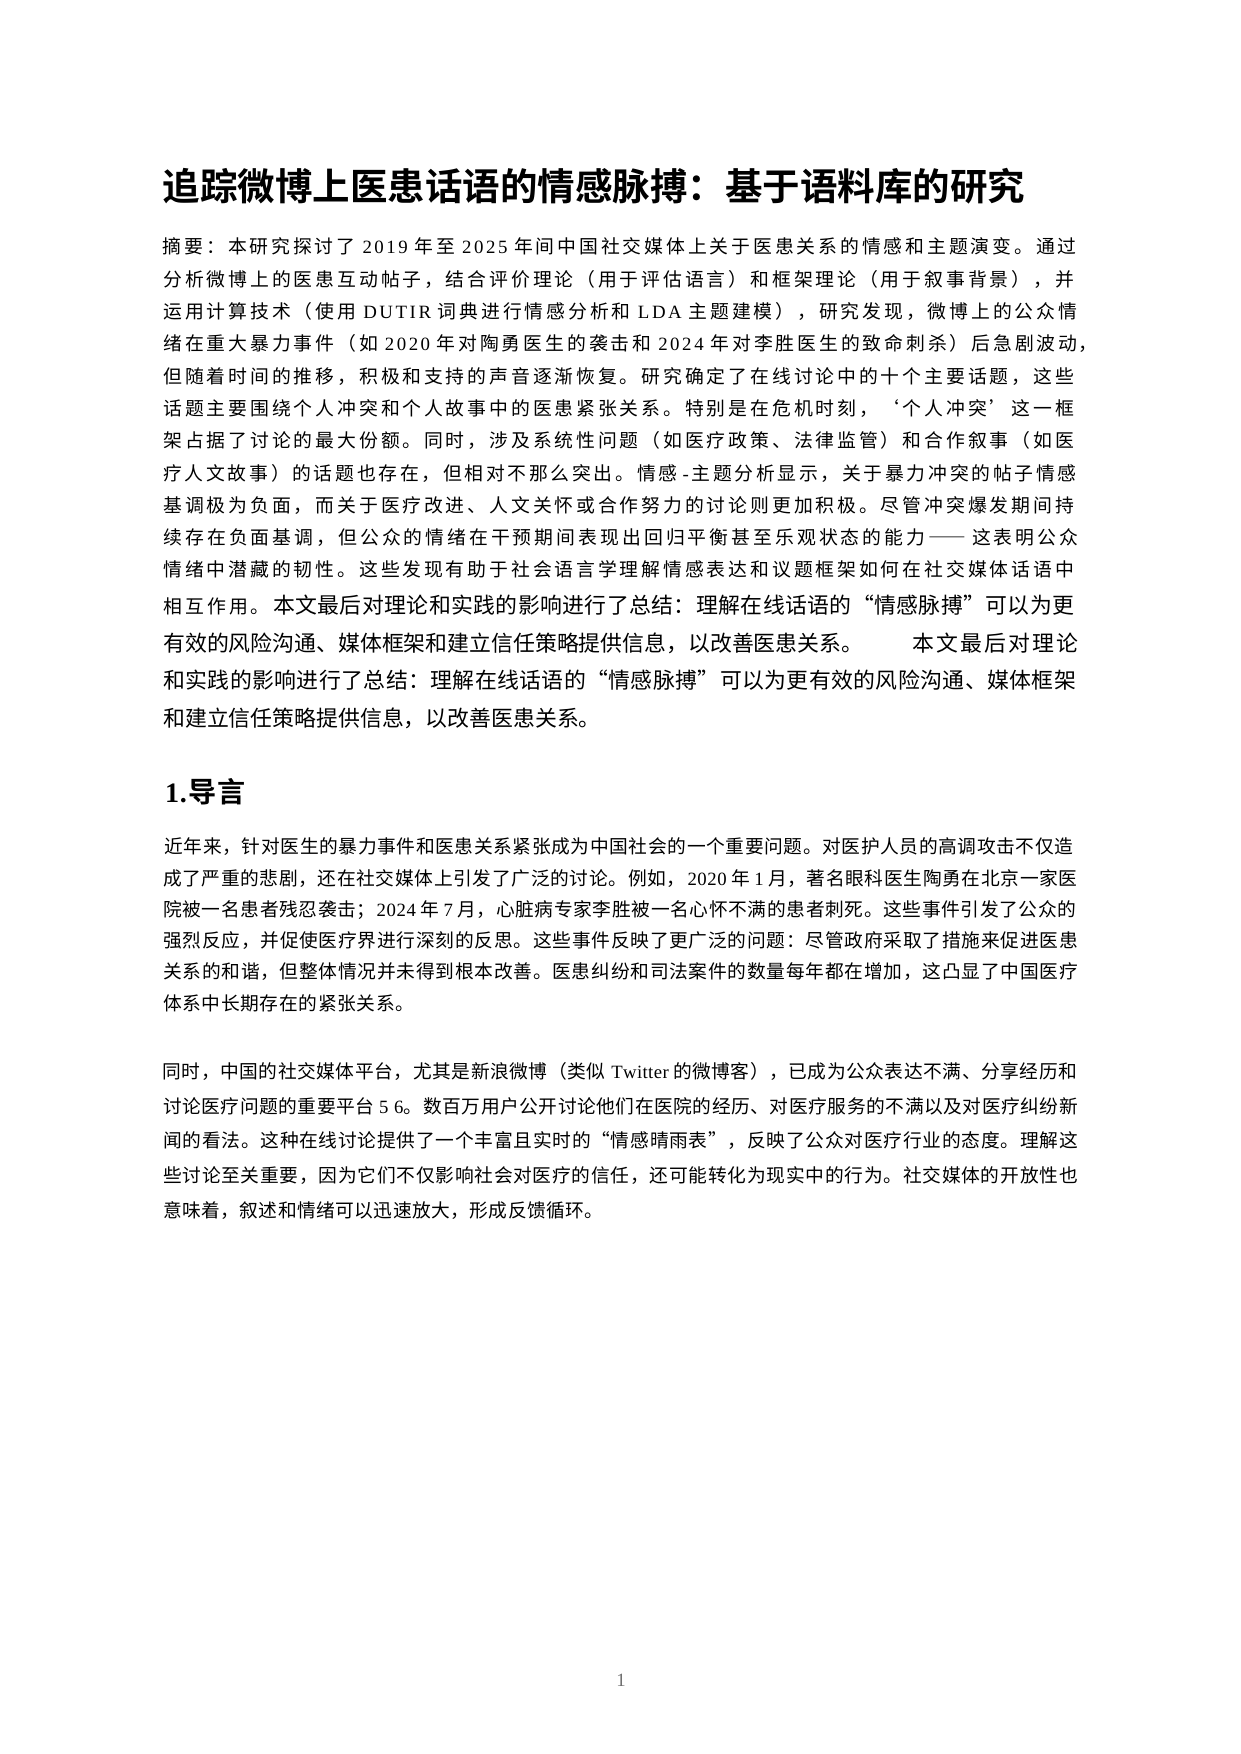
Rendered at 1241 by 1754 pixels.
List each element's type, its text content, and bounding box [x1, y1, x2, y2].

text 摘要：本研究探讨了2019年至2025年间中国社交媒体上关于医患关系的情感和主题演变。通过分析微博上的医患互动帖子，结合评价理论（用于评估语言）和框架理论（用于叙事背景），并运用计算技术（使用DUTIR词典进行情感分析和LDA主题建模），研究发现，微博上的公众情绪在重大暴力事件（如2020年对陶勇医生的袭击和2024年对李胜医生的致命刺杀）后急剧波动，但随着时间的推移，积极和支持的声音逐渐恢复。研究确定了在线讨论中的十个主要话题，这些话题主要围绕个人冲突和个人故事中的医患紧张关系。特别是在危机时刻，‘个人冲突’这一框架占据了讨论的最大份额。同时，涉及系统性问题（如医疗政策、法律监管）和合作叙事（如医疗人文故事）的话题也存在，但相对不那么突出。情感-主题分析显示，关于暴力冲突的帖子情感基调极为负面，而关于医疗改进、人文关怀或合作努力的讨论则更加积极。尽管冲突爆发期间持续存在负面基调，但公众的情绪在干预期间表现出回归平衡甚至乐观状态的能力——这表明公众情绪中潜藏的韧性。这些发现有助于社会语言学理解情感表达和议题框架如何在社交媒体话语中相互作用。本文最后对理论和实践的影响进行了总结：理解在线话语的“情感脉搏”可以为更有效的风险沟通、媒体框架和建立信任策略提供信息，以改善医患关系。 本文最后对理论和实践的影响进行了总结：理解在线话语的“情感脉搏”可以为更有效的风险沟通、媒体框架和建立信任策略提供信息，以改善医患关系。 [162, 232, 1078, 733]
text 同时，中国的社交媒体平台，尤其是新浪微博（类似Twitter的微博客），已成为公众表达不满、分享经历和讨论医疗问题的重要平台5 6。数百万用户公开讨论他们在医院的经历、对医疗服务的不满以及对医疗纠纷新闻的看法。这种在线讨论提供了一个丰富且实时的“情感晴雨表”，反映了公众对医疗行业的态度。理解这些讨论至关重要，因为它们不仅影响社会对医疗的信任，还可能转化为现实中的行为。社交媒体的开放性也意味着，叙述和情绪可以迅速放大，形成反馈循环。 [162, 1056, 1078, 1223]
text 1.导言 [165, 778, 1078, 809]
text 近年来，针对医生的暴力事件和医患关系紧张成为中国社会的一个重要问题。对医护人员的高调攻击不仅造成了严重的悲剧，还在社交媒体上引发了广泛的讨论。例如，2020年1月，著名眼科医生陶勇在北京一家医院被一名患者残忍袭击；2024年7月，心脏病专家李胜被一名心怀不满的患者刺死。这些事件引发了公众的强烈反应，并促使医疗界进行深刻的反思。这些事件反映了更广泛的问题：尽管政府采取了措施来促进医患关系的和谐，但整体情况并未得到根本改善。医患纠纷和司法案件的数量每年都在增加，这凸显了中国医疗体系中长期存在的紧张关系。 [163, 832, 1078, 1016]
text 追踪微博上医患话语的情感脉搏：基于语料库的研究 [162, 166, 1032, 209]
